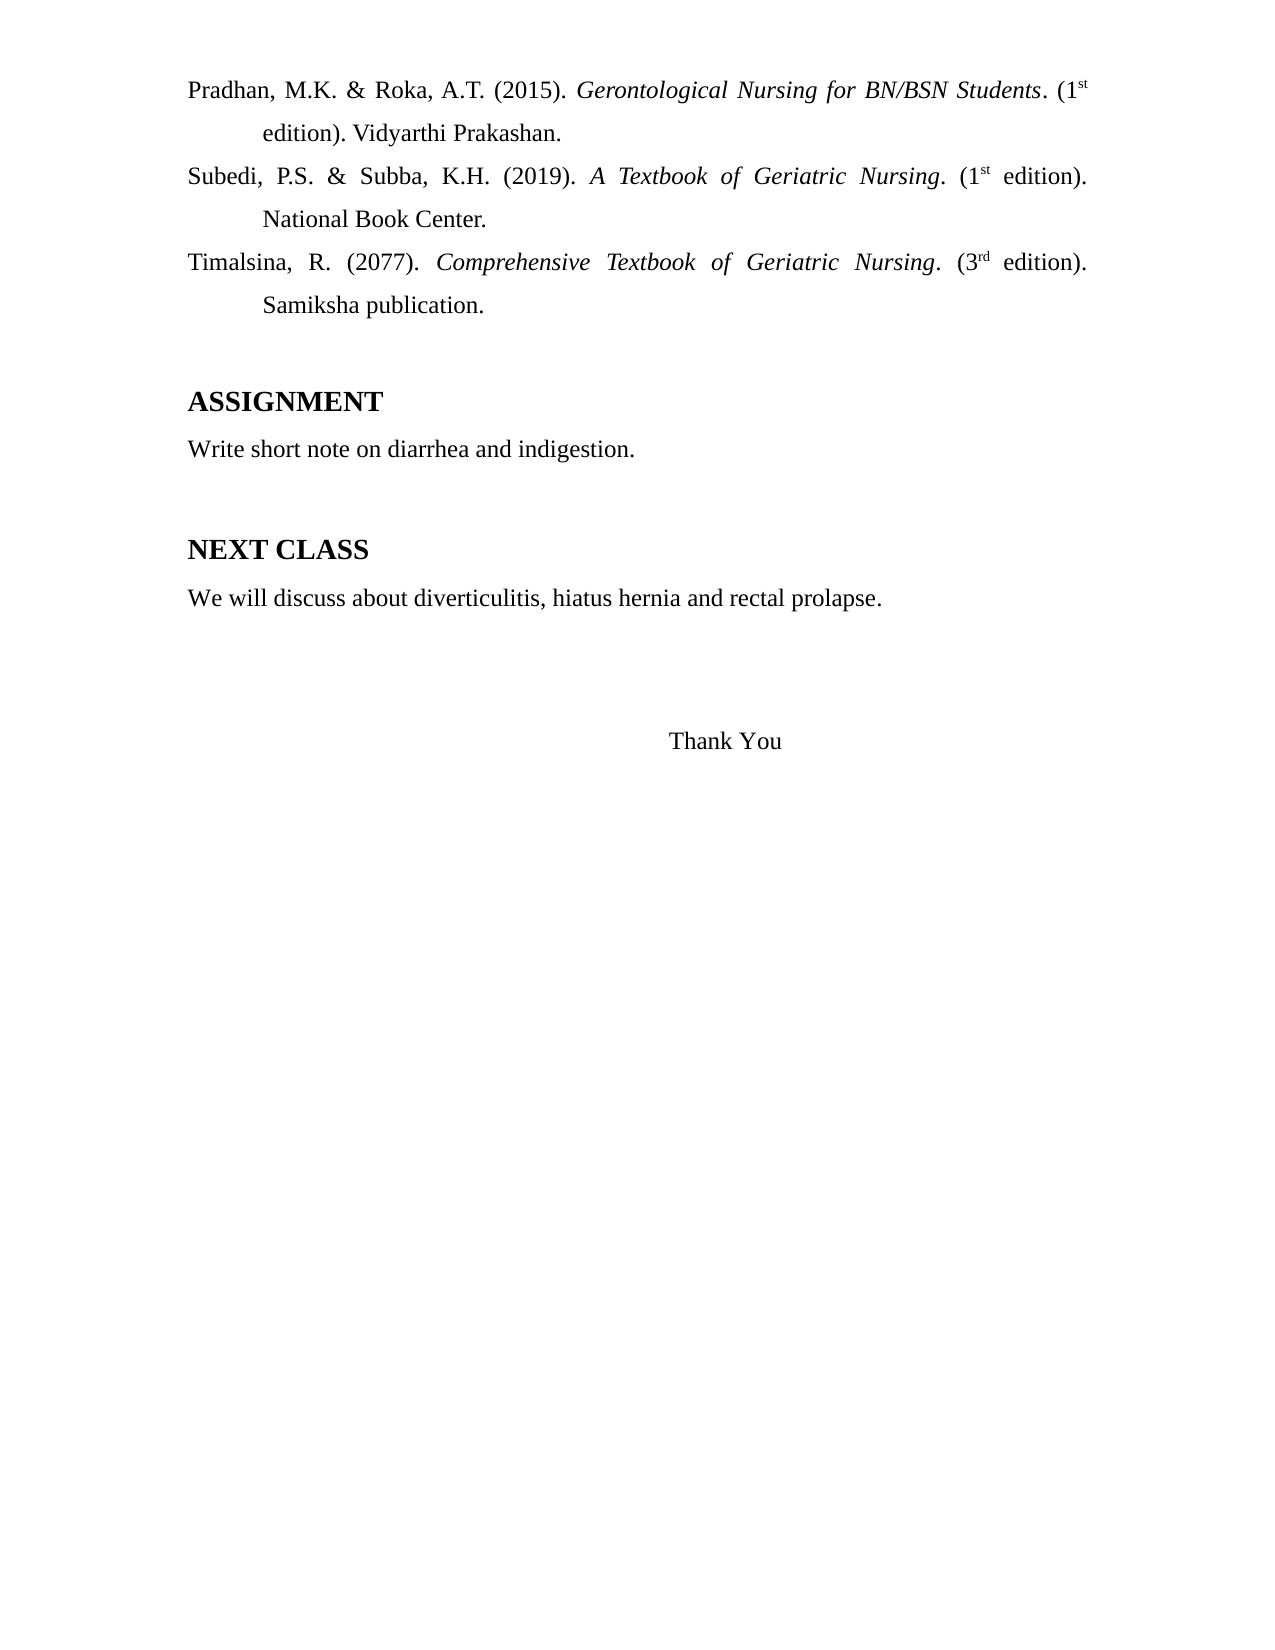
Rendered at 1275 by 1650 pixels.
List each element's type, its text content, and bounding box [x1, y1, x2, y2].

text Subedi, P.S. & Subba, K.H. (2019). A Textbook of Geriatric Nursing. (1st edition). National Book Center. [187, 161, 1087, 233]
text ASSIGNMENT [187, 384, 1087, 418]
text Write short note on diarrhea and indigestion. [187, 434, 1087, 463]
text We will discuss about diverticulitis, hiatus hernia and rectal prolapse. [187, 583, 1087, 611]
text Timalsina, R. (2077). Comprehensive Textbook of Geriatric Nursing. (3rd edition). Samiksha publication. [187, 247, 1087, 319]
text NEXT CLASS [187, 532, 1087, 566]
text Thank You [187, 726, 1087, 754]
text Pradhan, M.K. & Roka, A.T. (2015). Gerontological Nursing for BN/BSN Students. (1st edition). Vidyarthi Prakashan. [187, 75, 1087, 147]
